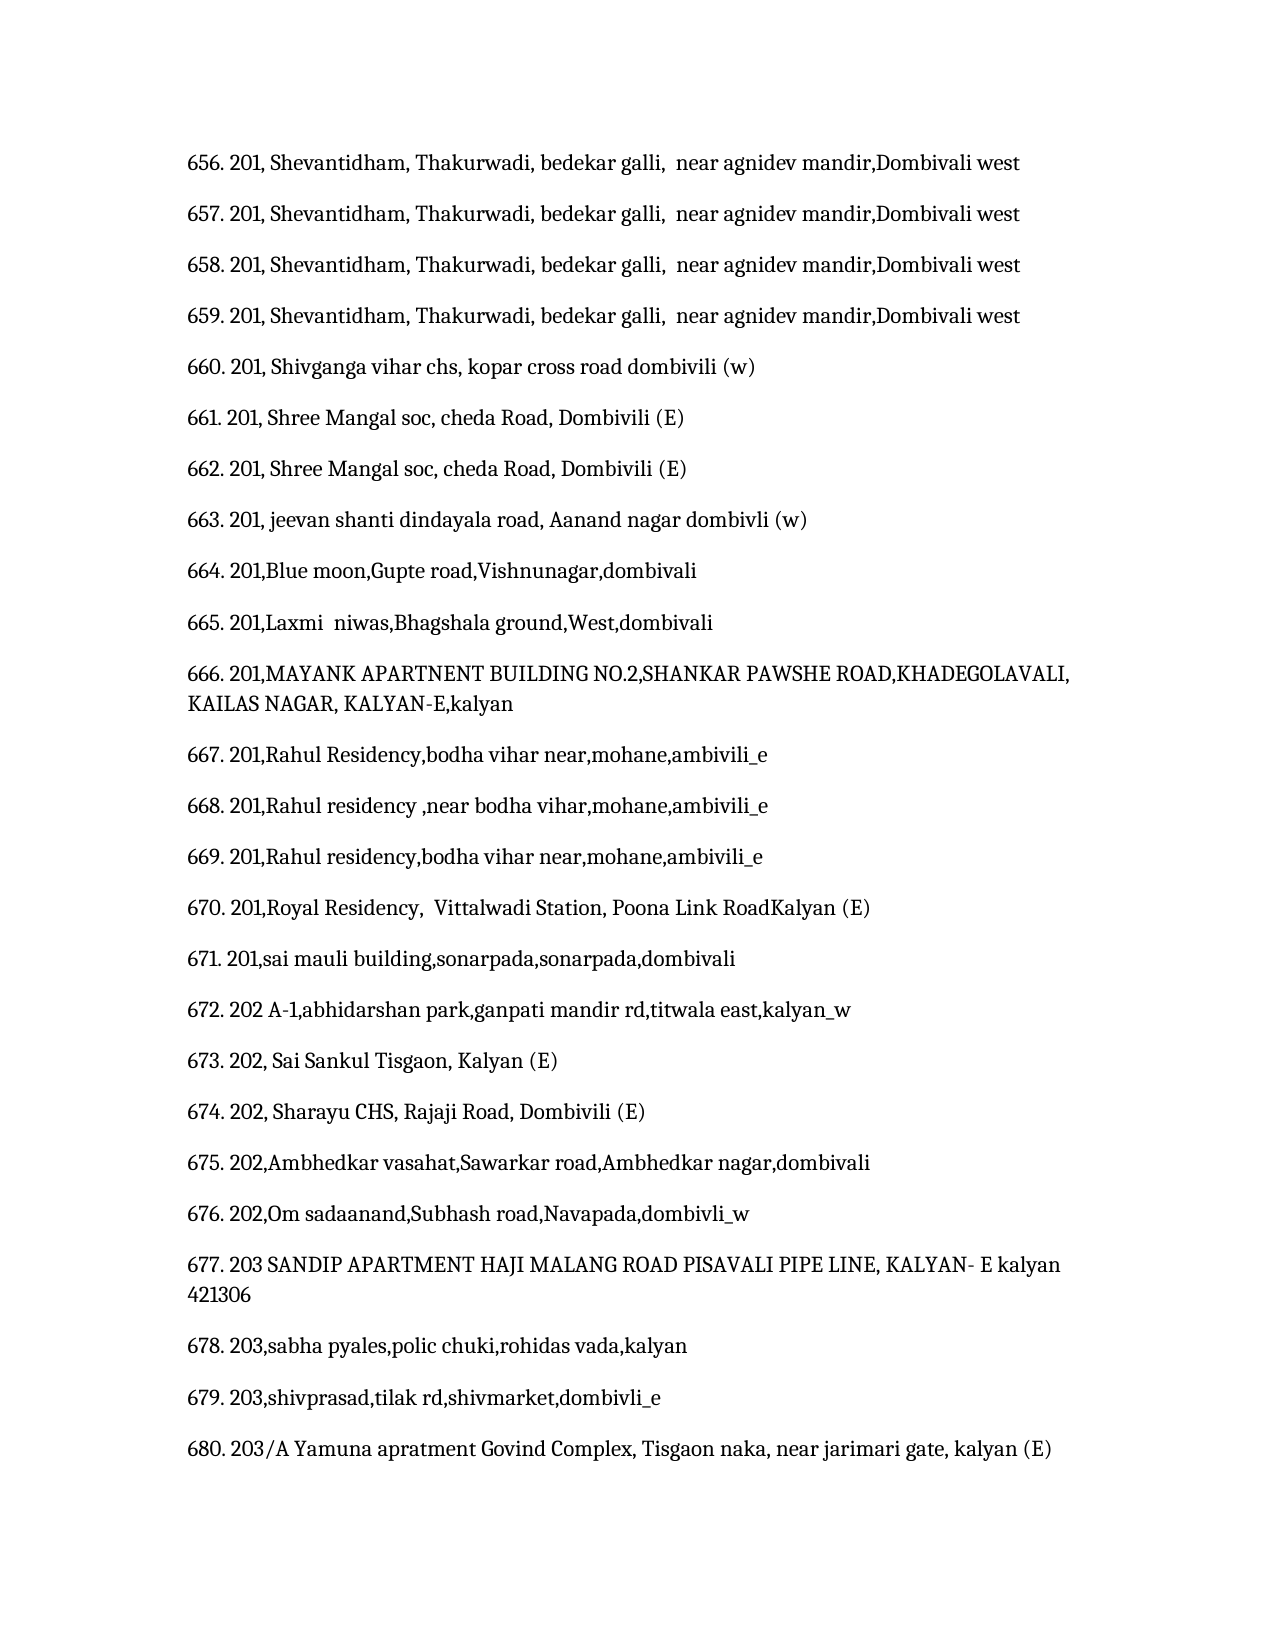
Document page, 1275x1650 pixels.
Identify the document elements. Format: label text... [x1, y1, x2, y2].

text 677. 203 SANDIP APARTMENT HAJI MALANG ROAD PISAVALI PIPE LINE, KALYAN- E kalyan 421306 [187, 1252, 1087, 1309]
text 665. 201,Laxmi niwas,Bhagshala ground,West,dombivali [187, 609, 1087, 636]
text 675. 202,Ambhedkar vasahat,Sawarkar road,Ambhedkar nagar,dombivali [187, 1150, 1087, 1176]
text 660. 201, Shivganga vihar chs, kopar cross road dombivili (w) [187, 354, 1087, 381]
text 671. 201,sai mauli building,sonarpada,sonarpada,dombivali [187, 946, 1087, 972]
text 668. 201,Rahul residency ,near bodha vihar,mohane,ambivili_e [187, 793, 1087, 819]
text 673. 202, Sai Sankul Tisgaon, Kalyan (E) [187, 1048, 1087, 1074]
text 656. 201, Shevantidham, Thakurwadi, bedekar galli, near agnidev mandir,Dombivali west [187, 150, 1087, 176]
text 657. 201, Shevantidham, Thakurwadi, bedekar galli, near agnidev mandir,Dombivali west [187, 201, 1087, 227]
text 658. 201, Shevantidham, Thakurwadi, bedekar galli, near agnidev mandir,Dombivali west [187, 252, 1087, 278]
text 680. 203/A Yamuna apratment Govind Complex, Tisgaon naka, near jarimari gate, kalyan (E) [187, 1435, 1087, 1462]
text 676. 202,Om sadaanand,Subhash road,Navapada,dombivli_w [187, 1201, 1087, 1227]
text 674. 202, Sharayu CHS, Rajaji Road, Dombivili (E) [187, 1099, 1087, 1125]
text 663. 201, jeevan shanti dindayala road, Aanand nagar dombivli (w) [187, 507, 1087, 534]
text 664. 201,Blue moon,Gupte road,Vishnunagar,dombivali [187, 558, 1087, 585]
text 667. 201,Rahul Residency,bodha vihar near,mohane,ambivili_e [187, 742, 1087, 768]
text 678. 203,sabha pyales,polic chuki,rohidas vada,kalyan [187, 1333, 1087, 1360]
text 659. 201, Shevantidham, Thakurwadi, bedekar galli, near agnidev mandir,Dombivali west [187, 303, 1087, 329]
text 669. 201,Rahul residency,bodha vihar near,mohane,ambivili_e [187, 844, 1087, 870]
text 672. 202 A-1,abhidarshan park,ganpati mandir rd,titwala east,kalyan_w [187, 997, 1087, 1023]
text 662. 201, Shree Mangal soc, cheda Road, Dombivili (E) [187, 456, 1087, 483]
text 666. 201,MAYANK APARTNENT BUILDING NO.2,SHANKAR PAWSHE ROAD,KHADEGOLAVALI, KAILAS NAGAR, KALYAN-E,kalyan [187, 660, 1087, 717]
text 679. 203,shivprasad,tilak rd,shivmarket,dombivli_e [187, 1384, 1087, 1411]
text 661. 201, Shree Mangal soc, cheda Road, Dombivili (E) [187, 405, 1087, 432]
text 670. 201,Royal Residency, Vittalwadi Station, Poona Link RoadKalyan (E) [187, 895, 1087, 921]
